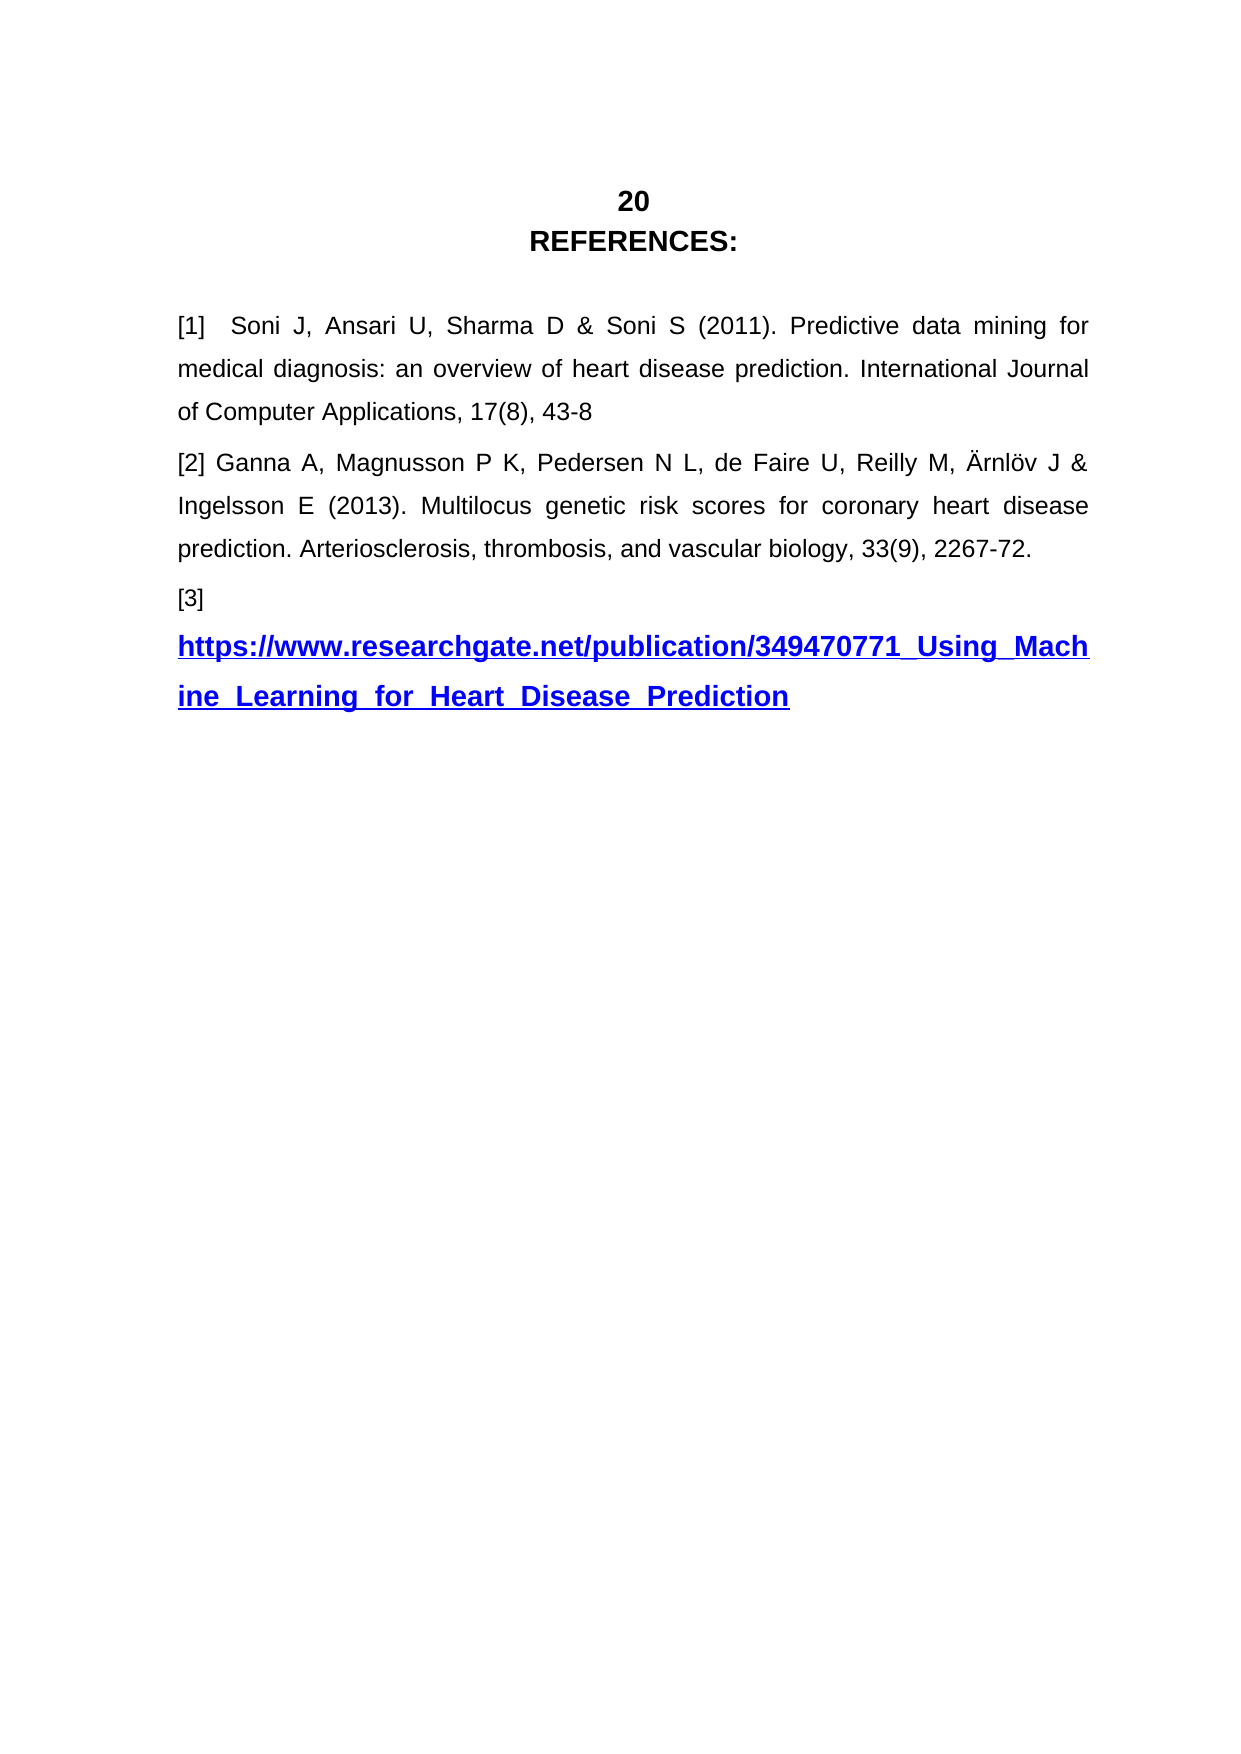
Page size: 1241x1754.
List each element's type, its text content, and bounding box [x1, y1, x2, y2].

subtitle [3] https://www.researchgate.net/publication/349470771_Using_Machine_Learning_for_Heart_Disease_Prediction [177, 584, 1090, 658]
text 20 [177, 183, 1090, 217]
subtitle REFERENCES: [177, 224, 1090, 258]
subtitle [2] Ganna A, Magnusson P K, Pedersen N L, de Faire U, Reilly M, Ärnlöv J & Ingelsson E (2013). Multilocus genetic risk scores for coronary heart disease prediction. Arteriosclerosis, thrombosis, and vascular biology, 33(9), 2267-72. [177, 448, 1090, 563]
subtitle [3] https://www.researchgate.net/publication/349470771_Using_Machine_Learning_for_Heart_Disease_Prediction [177, 659, 1090, 712]
subtitle [1] Soni J, Ansari U, Sharma D & Soni S (2011). Predictive data mining for medical diagnosis: an overview of heart disease prediction. International Journal of Computer Applications, 17(8), 43-8 [177, 311, 1090, 426]
